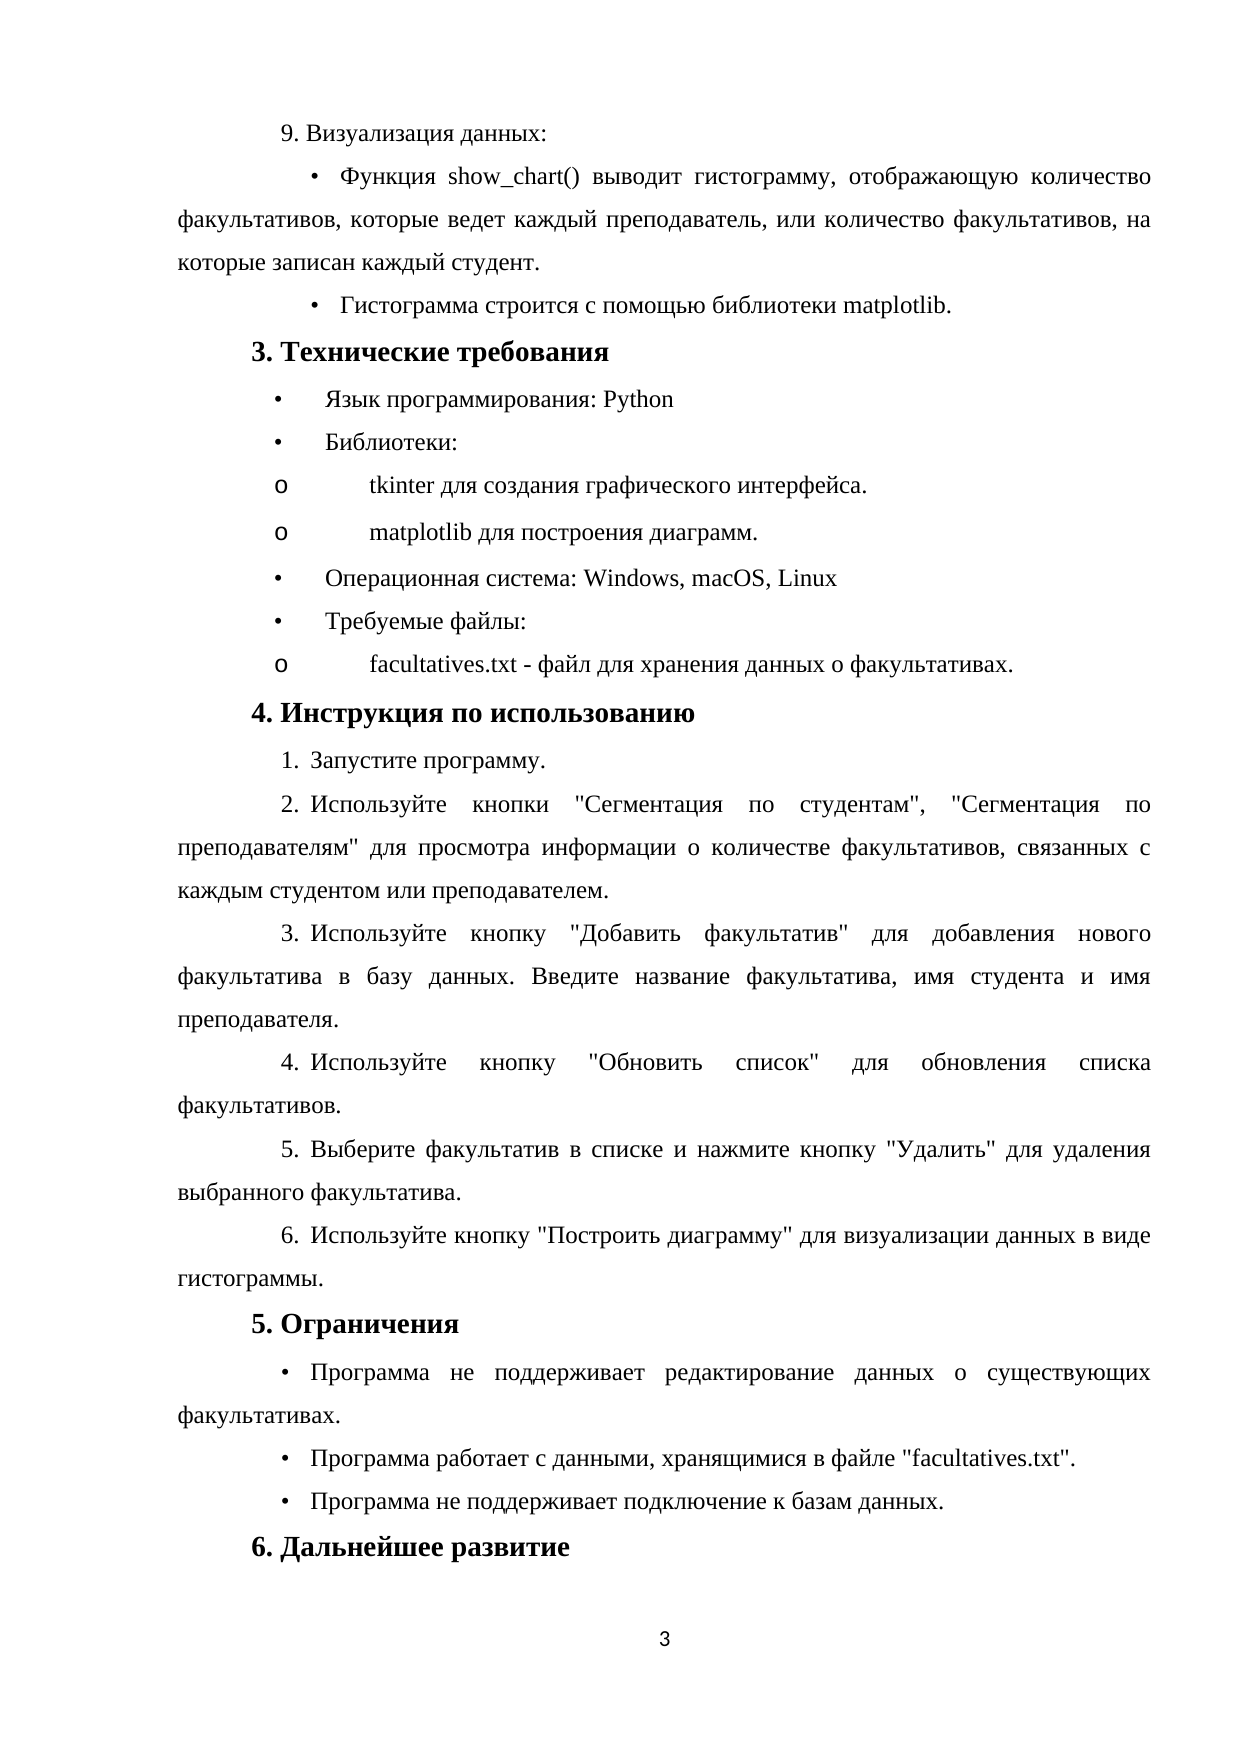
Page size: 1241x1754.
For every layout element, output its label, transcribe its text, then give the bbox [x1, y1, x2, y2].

text 6. Дальнейшее развитие [177, 1529, 1152, 1563]
text 9. Визуализация данных: [177, 118, 1152, 147]
list Функция show_chart() выводит гистограмму, отображающую количество факультативов, которые ведет каждый преподаватель, или количество факультативов, на которые записан каждый студент. [177, 161, 1152, 276]
text 4. Инструкция по использованию [177, 695, 1152, 729]
list Используйте кнопку "Обновить список" для обновления списка факультативов. [177, 1047, 1152, 1119]
list Программа работает с данными, хранящимися в файле "facultatives.txt". [177, 1443, 1152, 1472]
list Используйте кнопки "Сегментация по студентам", "Сегментация по преподавателям" для просмотра информации о количестве факультативов, связанных с каждым студентом или преподавателем. [177, 789, 1152, 904]
list Требуемые файлы: [252, 606, 1152, 635]
list matplotlib для построения диаграмм. [252, 517, 1152, 547]
list Программа не поддерживает редактирование данных о существующих факультативах. [177, 1357, 1152, 1428]
list Используйте кнопку "Построить диаграмму" для визуализации данных в виде гистограммы. [177, 1220, 1152, 1292]
text 3. Технические требования [177, 334, 1152, 367]
list facultatives.txt - файл для хранения данных о факультативах. [252, 649, 1152, 680]
list Программа не поддерживает подключение к базам данных. [177, 1486, 1152, 1515]
text 5. Ограничения [177, 1306, 1152, 1340]
list tkinter для создания графического интерфейса. [252, 470, 1152, 501]
list Гистограмма строится с помощью библиотеки matplotlib. [177, 291, 1152, 319]
list Запустите программу. [177, 746, 1152, 774]
list Выберите факультатив в списке и нажмите кнопку "Удалить" для удаления выбранного факультатива. [177, 1134, 1152, 1206]
list Язык программирования: Python [252, 384, 1152, 413]
list Операционная система: Windows, macOS, Linux [252, 563, 1152, 592]
list Используйте кнопку "Добавить факультатив" для добавления нового факультатива в базу данных. Введите название факультатива, имя студента и имя преподавателя. [177, 918, 1152, 1033]
list Библиотеки: [252, 427, 1152, 456]
